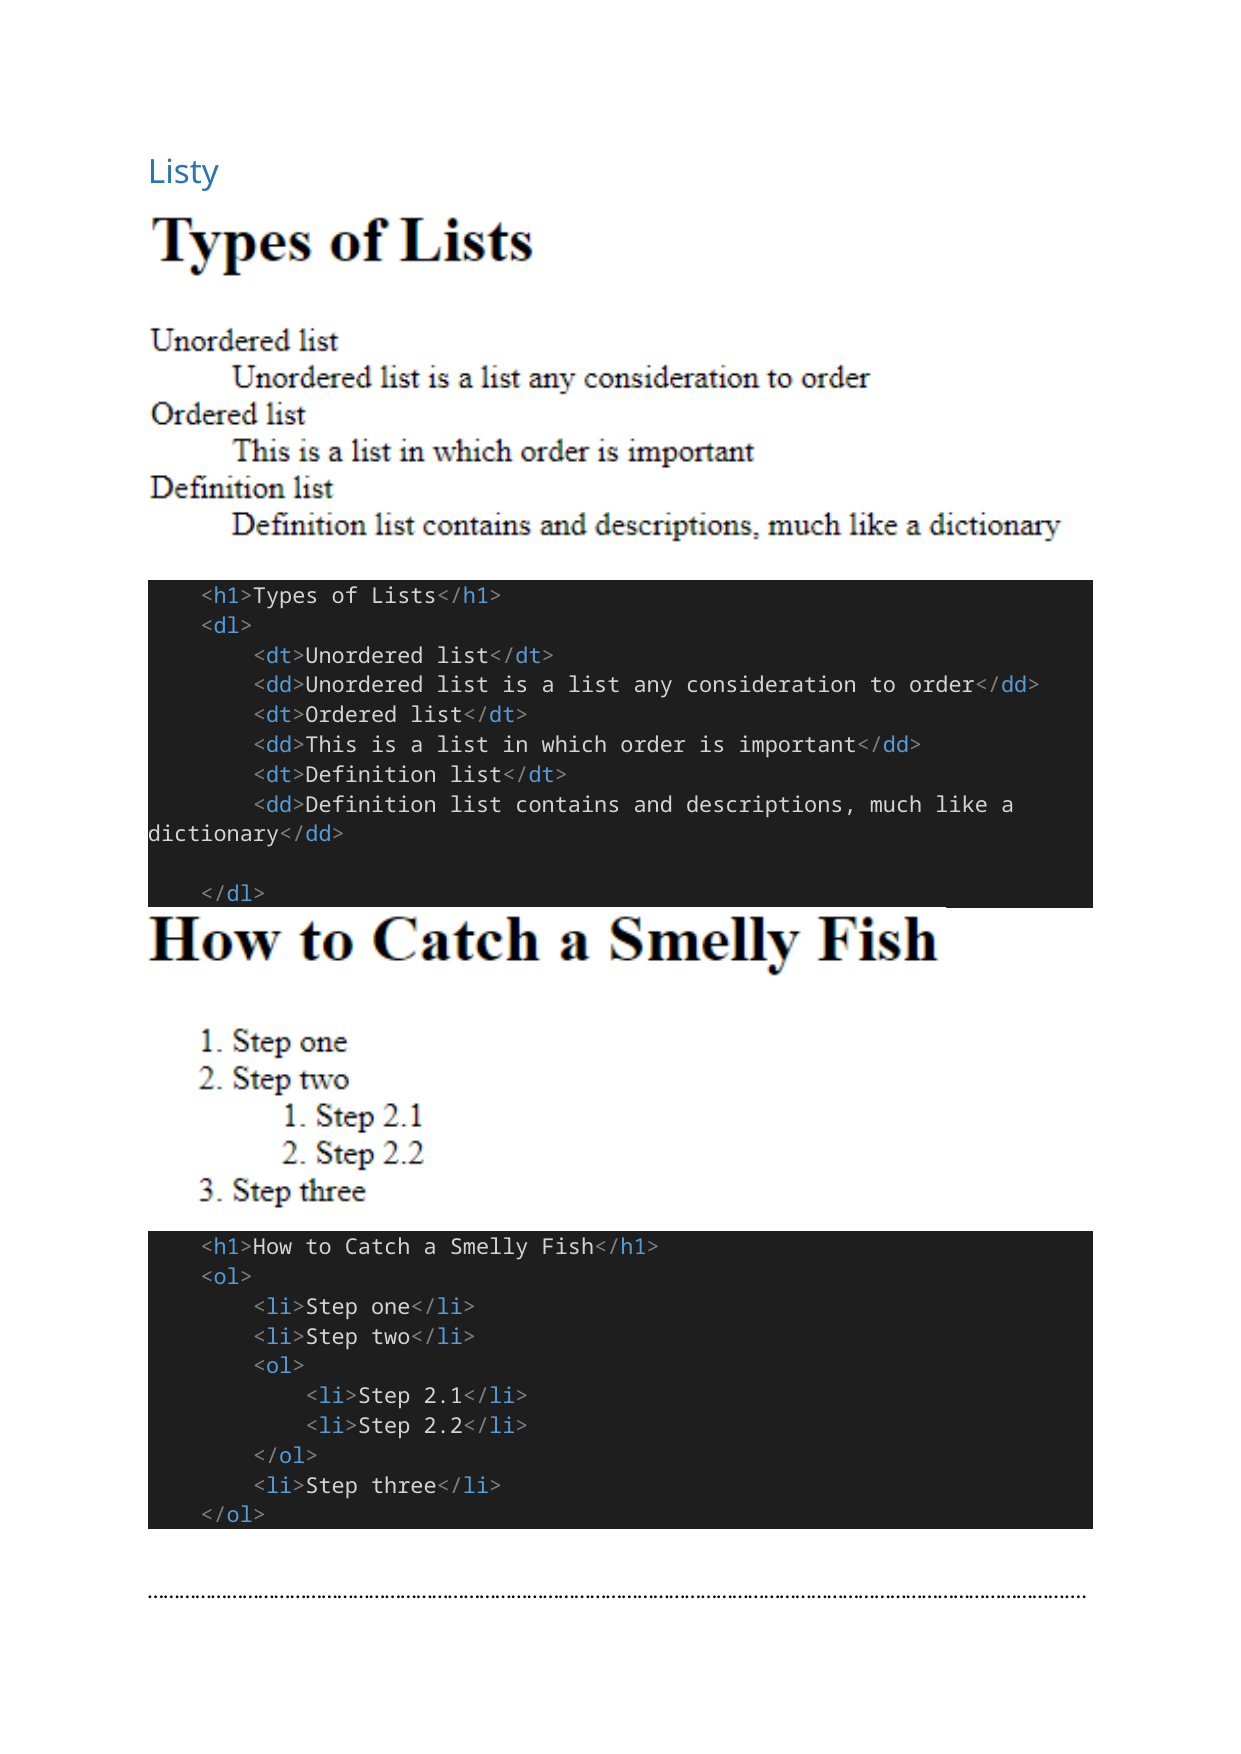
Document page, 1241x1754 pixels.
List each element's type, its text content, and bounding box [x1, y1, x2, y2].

text </ol> [148, 1440, 1093, 1469]
text <h1>How to Catch a Smelly Fish</h1> [148, 1231, 1093, 1261]
text <dd>This is a list in which order is important</dd> [148, 729, 1093, 759]
text <li>Step 2.1</li> [148, 1380, 1093, 1410]
subtitle Listy [148, 148, 1093, 193]
text <li>Step two</li> [148, 1321, 1093, 1350]
text <dt>Definition list</dt> [148, 759, 1093, 788]
text </ol> [148, 1499, 1093, 1529]
text <ol> [148, 1350, 1093, 1380]
text <li>Step 2.2</li> [148, 1410, 1093, 1440]
text <dt>Unordered list</dt> [148, 639, 1093, 669]
text ………………………………………………………………………………………………………………………………………………………….... [148, 1576, 1093, 1604]
text <dt>Ordered list</dt> [148, 699, 1093, 729]
text <li>Step three</li> [148, 1469, 1093, 1499]
text <dl> [148, 610, 1093, 639]
text <dd>Definition list contains and descriptions, much like a dictionary</dd> [148, 788, 1093, 848]
text <li>Step one</li> [148, 1291, 1093, 1321]
text </dl> [148, 878, 1093, 908]
text <ol> [148, 1261, 1093, 1291]
text <dd>Unordered list is a list any consideration to order</dd> [148, 669, 1093, 699]
text <h1>Types of Lists</h1> [148, 580, 1093, 610]
